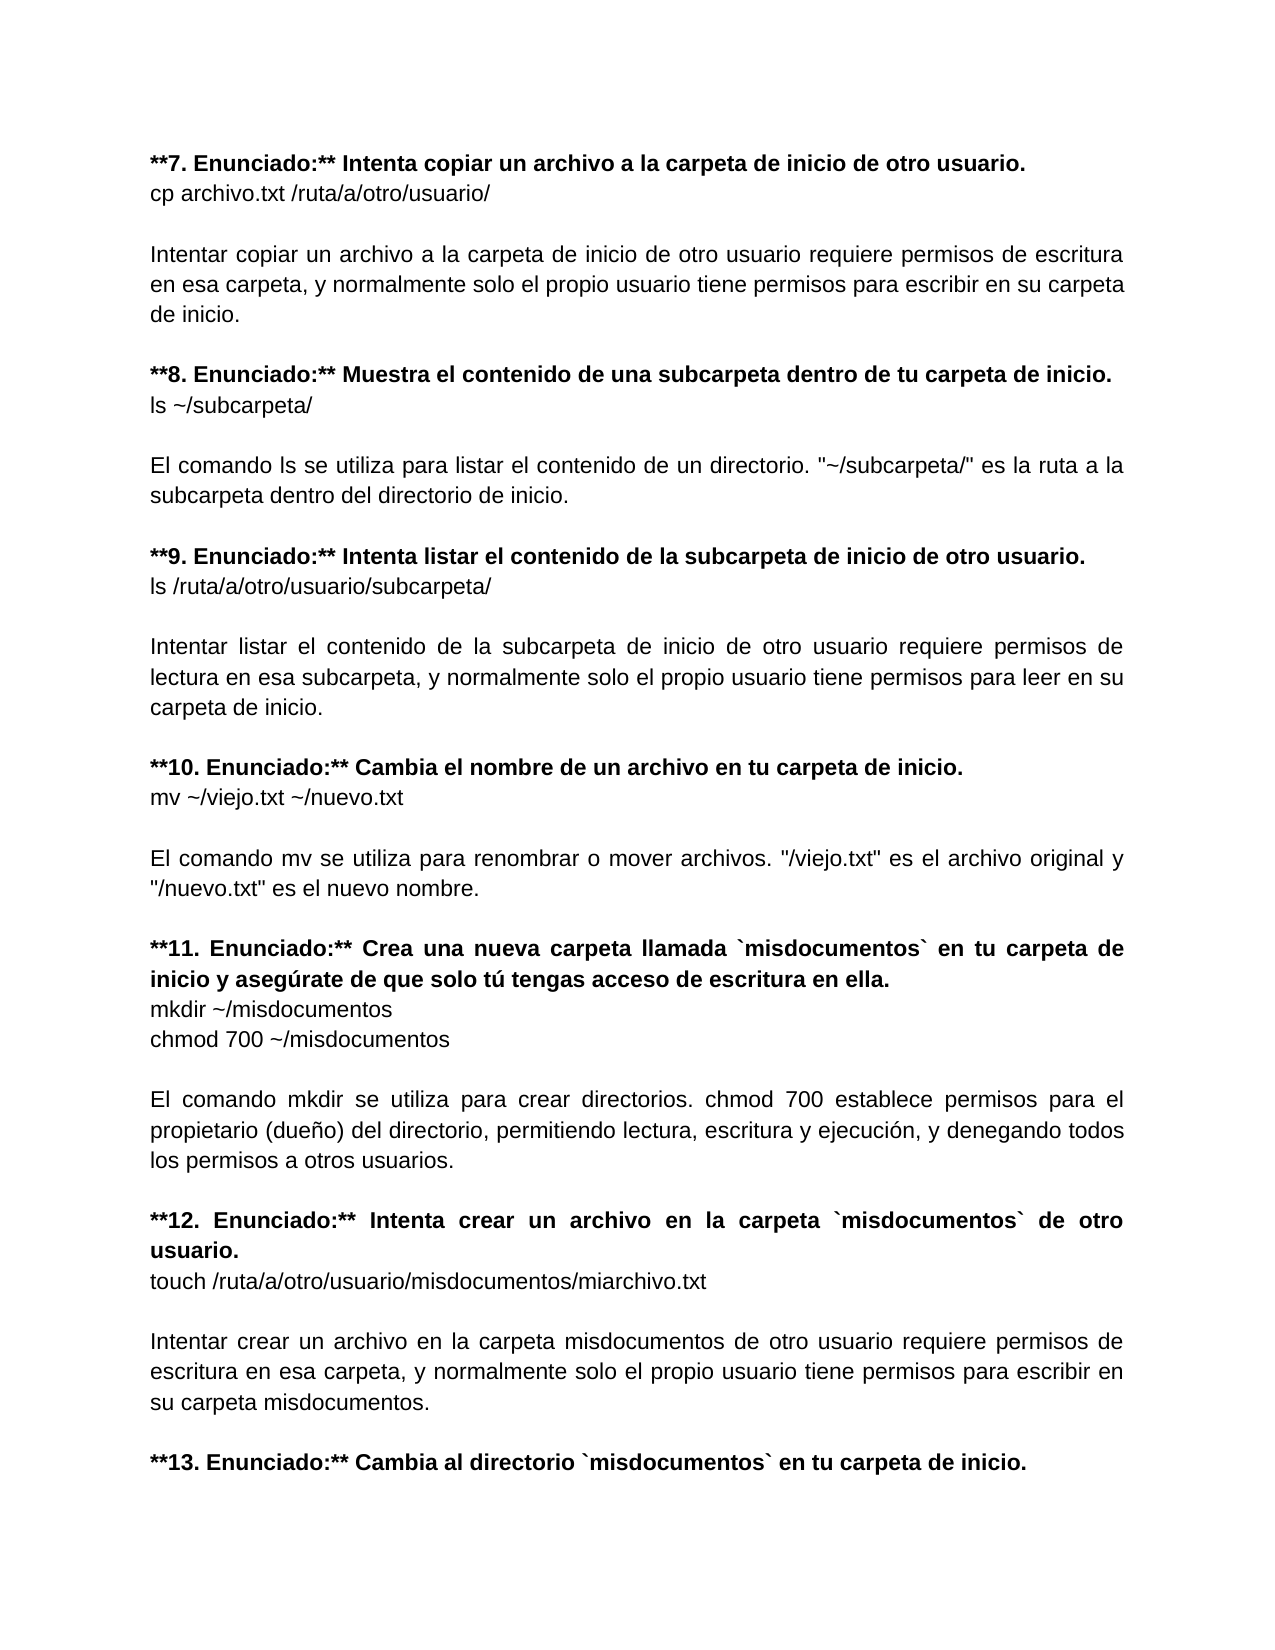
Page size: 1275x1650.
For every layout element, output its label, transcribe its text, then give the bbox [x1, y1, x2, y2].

text **7. Enunciado:** Intenta copiar un archivo a la carpeta de inicio de otro usuario. [150, 150, 1125, 176]
text Intentar copiar un archivo a la carpeta de inicio de otro usuario requiere permisos de escritura en esa carpeta, y normalmente solo el propio usuario tiene permisos para escribir en su carpeta de inicio. [150, 241, 1125, 327]
text **12. Enunciado:** Intenta crear un archivo en la carpeta `misdocumentos` de otro usuario. [150, 1207, 1125, 1264]
text chmod 700 ~/misdocumentos [150, 1026, 1125, 1052]
text Intentar crear un archivo en la carpeta misdocumentos de otro usuario requiere permisos de escritura en esa carpeta, y normalmente solo el propio usuario tiene permisos para escribir en su carpeta misdocumentos. [150, 1328, 1125, 1415]
text El comando ls se utiliza para listar el contenido de un directorio. "~/subcarpeta/" es la ruta a la subcarpeta dentro del directorio de inicio. [150, 452, 1125, 509]
text **8. Enunciado:** Muestra el contenido de una subcarpeta dentro de tu carpeta de inicio. [150, 361, 1125, 388]
text ls ~/subcarpeta/ [150, 392, 1125, 418]
text **11. Enunciado:** Crea una nueva carpeta llamada `misdocumentos` en tu carpeta de inicio y asegúrate de que solo tú tengas acceso de escritura en ella. [150, 935, 1125, 992]
text El comando mv se utiliza para renombrar o mover archivos. "/viejo.txt" es el archivo original y "/nuevo.txt" es el nuevo nombre. [150, 845, 1125, 901]
text mkdir ~/misdocumentos [150, 996, 1125, 1022]
text ls /ruta/a/otro/usuario/subcarpeta/ [150, 573, 1125, 599]
text Intentar listar el contenido de la subcarpeta de inicio de otro usuario requiere permisos de lectura en esa subcarpeta, y normalmente solo el propio usuario tiene permisos para leer en su carpeta de inicio. [150, 633, 1125, 720]
text touch /ruta/a/otro/usuario/misdocumentos/miarchivo.txt [150, 1268, 1125, 1294]
text **10. Enunciado:** Cambia el nombre de un archivo en tu carpeta de inicio. [150, 754, 1125, 781]
text cp archivo.txt /ruta/a/otro/usuario/ [150, 180, 1125, 207]
text **13. Enunciado:** Cambia al directorio `misdocumentos` en tu carpeta de inicio. [150, 1449, 1125, 1475]
text El comando mkdir se utiliza para crear directorios. chmod 700 establece permisos para el propietario (dueño) del directorio, permitiendo lectura, escritura y ejecución, y denegando todos los permisos a otros usuarios. [150, 1086, 1125, 1173]
text mv ~/viejo.txt ~/nuevo.txt [150, 784, 1125, 811]
text **9. Enunciado:** Intenta listar el contenido de la subcarpeta de inicio de otro usuario. [150, 543, 1125, 569]
